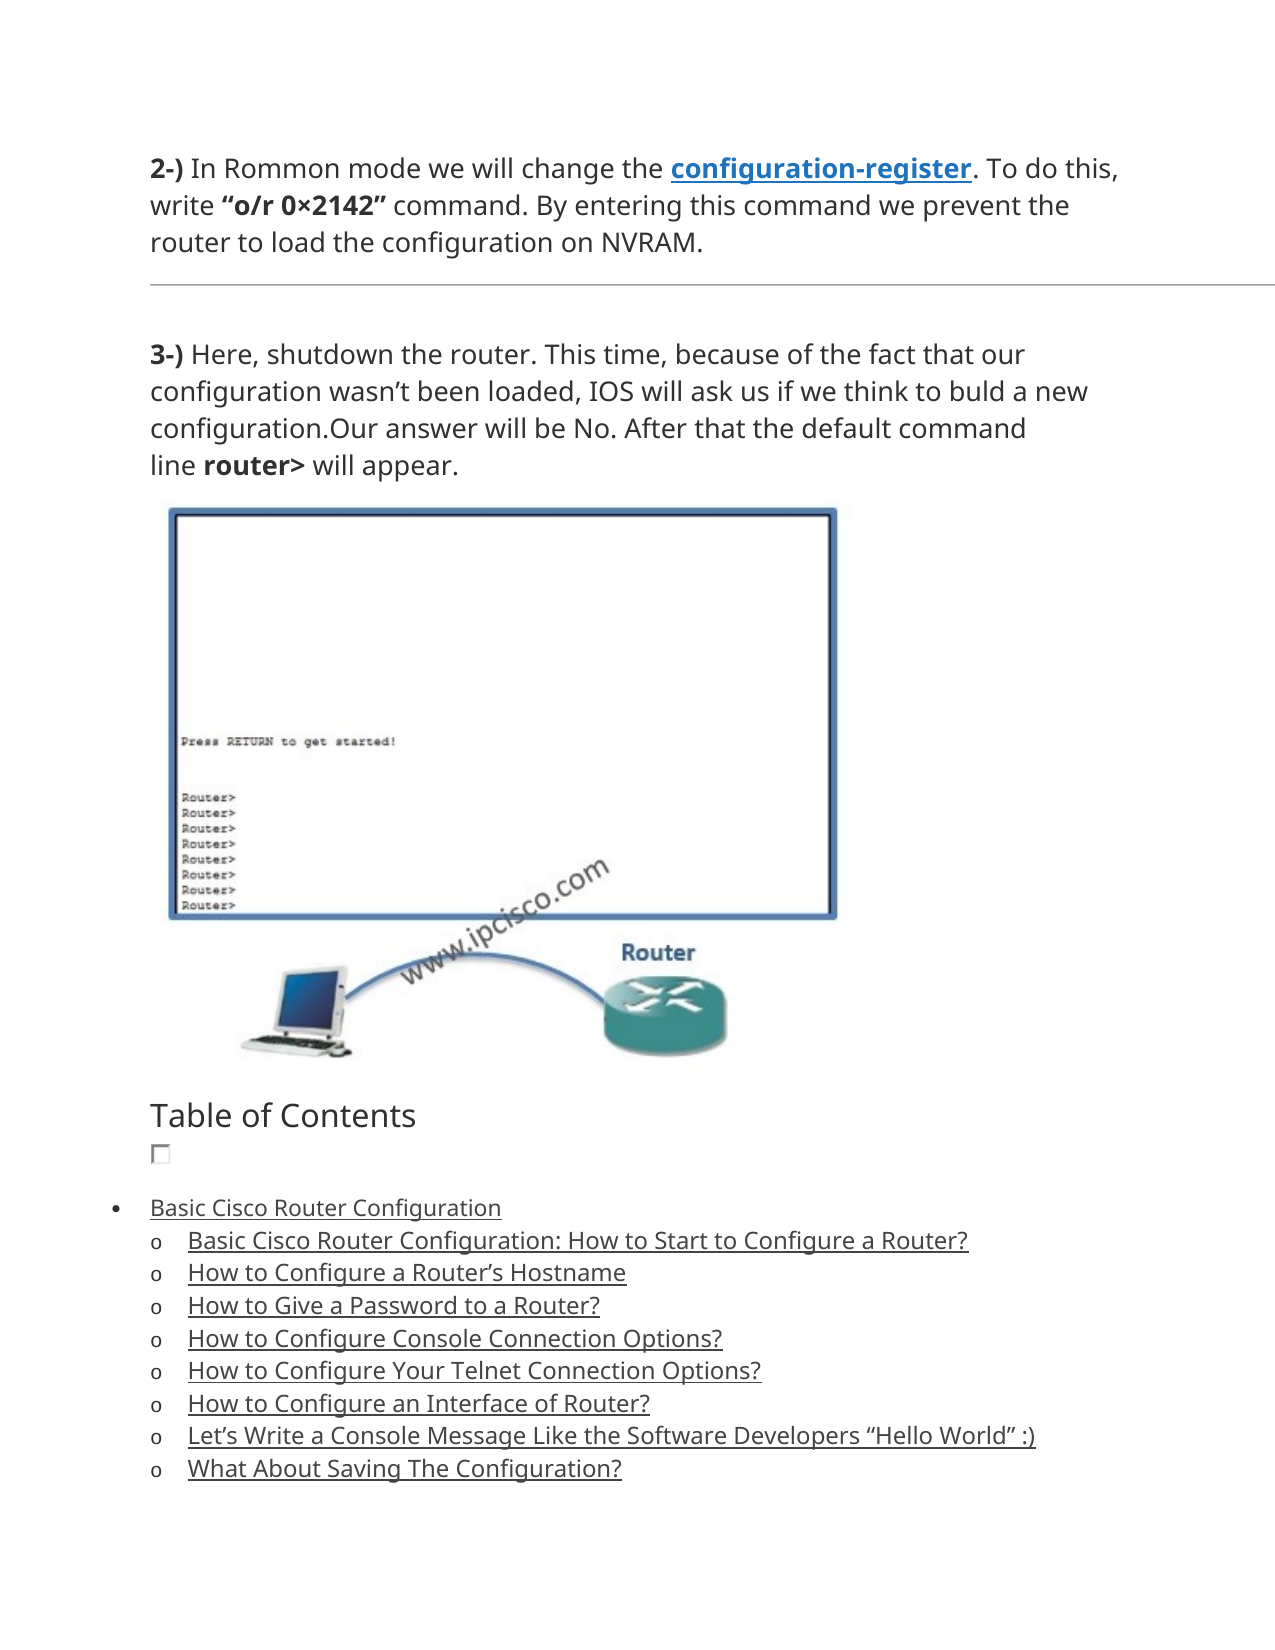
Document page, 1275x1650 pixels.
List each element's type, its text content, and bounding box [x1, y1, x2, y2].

list Basic Cisco Router Configuration [112, 1192, 1125, 1223]
list How to Give a Password to a Router? [150, 1289, 1125, 1321]
list How to Configure Your Telnet Connection Options? [150, 1354, 1125, 1387]
list Let’s Write a Console Message Like the Software Developers “Hello World” :) [150, 1419, 1125, 1452]
list What About Saving The Configuration? [150, 1452, 1125, 1484]
picture [150, 498, 861, 1075]
title Table of Contents [150, 1093, 1125, 1137]
list How to Configure an Interface of Router? [150, 1387, 1125, 1419]
text 3-) Here, shutdown the router. This time, because of the fact that our configuration wasn’t been loaded, IOS will ask us if we think to buld a new configuration.Our answer will be No. After that the default command line router> will appear. [150, 336, 1125, 483]
list How to Configure a Router’s Hostname [150, 1256, 1125, 1289]
list How to Configure Console Connection Options? [150, 1321, 1125, 1354]
text 2-) In Rommon mode we will change the configuration-register. To do this, write “o/r 0×2142” command. By entering this command we prevent the router to load the configuration on NVRAM. [150, 150, 1125, 261]
list Basic Cisco Router Configuration: How to Start to Configure a Router? [150, 1223, 1125, 1256]
